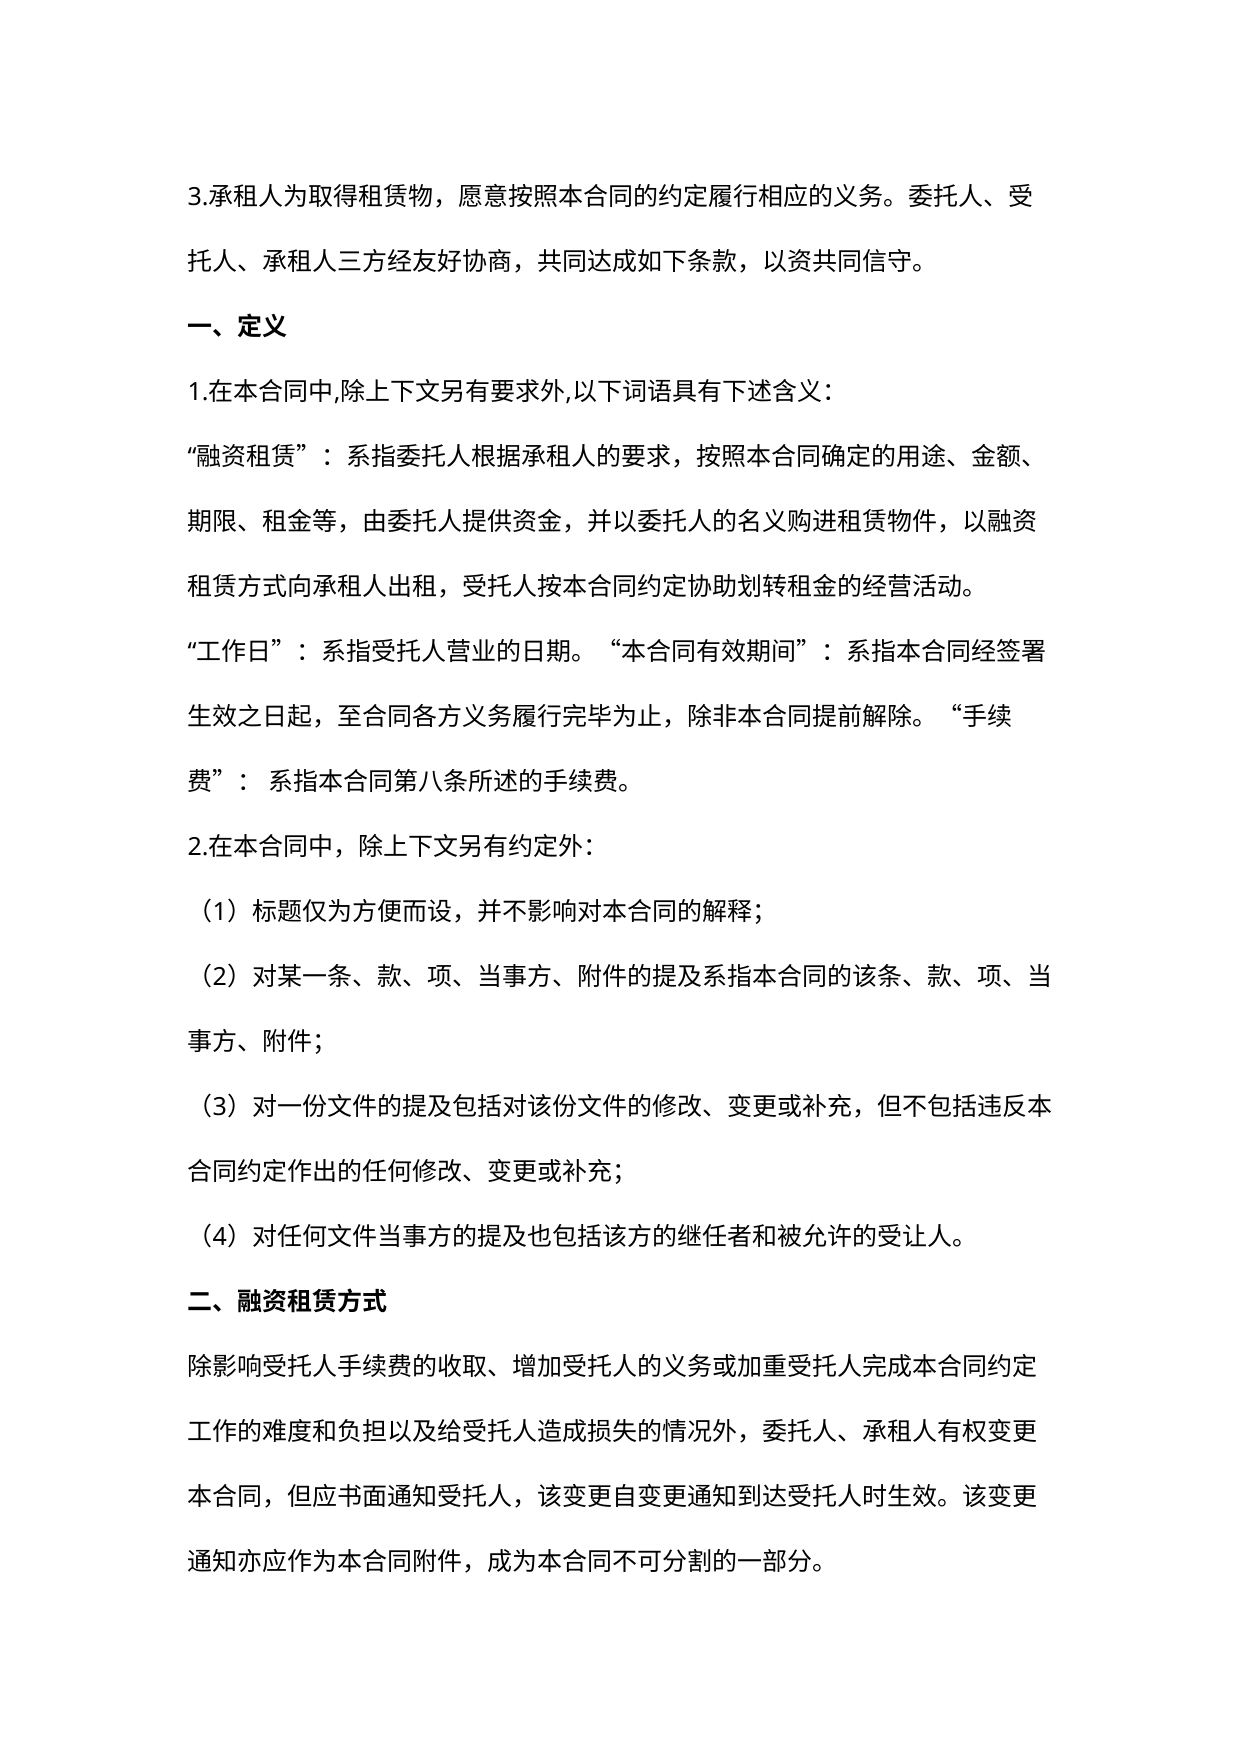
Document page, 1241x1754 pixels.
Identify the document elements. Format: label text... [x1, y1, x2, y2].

text 1.在本合同中,除上下文另有要求外,以下词语具有下述含义： “融资租赁”：系指委托人根据承租人的要求，按照本合同确定的用途、金额、期限、租金等，由委托人提供资金，并以委托人的名义购进租赁物件，以融资租赁方式向承租人出租，受托人按本合同约定协助划转租金的经营活动。 “工作日”：系指受托人营业的日期。“本合同有效期间”：系指本合同经签署生效之日起，至合同各方义务履行完毕为止，除非本合同提前解除。“手续费”： 系指本合同第八条所述的手续费。 2.在本合同中，除上下文另有约定外： （1）标题仅为方便而设，并不影响对本合同的解释； （2）对某一条、款、项、当事方、附件的提及系指本合同的该条、款、项、当事方、附件； （3）对一份文件的提及包括对该份文件的修改、变更或补充，但不包括违反本合同约定作出的任何修改、变更或补充； （4）对任何文件当事方的提及也包括该方的继任者和被允许的受让人。 [187, 357, 1053, 1267]
subtitle 二、融资租赁方式 [187, 1267, 1053, 1332]
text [187, 162, 1053, 292]
text 除影响受托人手续费的收取、增加受托人的义务或加重受托人完成本合同约定工作的难度和负担以及给受托人造成损失的情况外，委托人、承租人有权变更本合同，但应书面通知受托人，该变更自变更通知到达受托人时生效。该变更通知亦应作为本合同附件，成为本合同不可分割的一部分。 [187, 1332, 1053, 1592]
subtitle 一、定义 [187, 292, 1053, 357]
